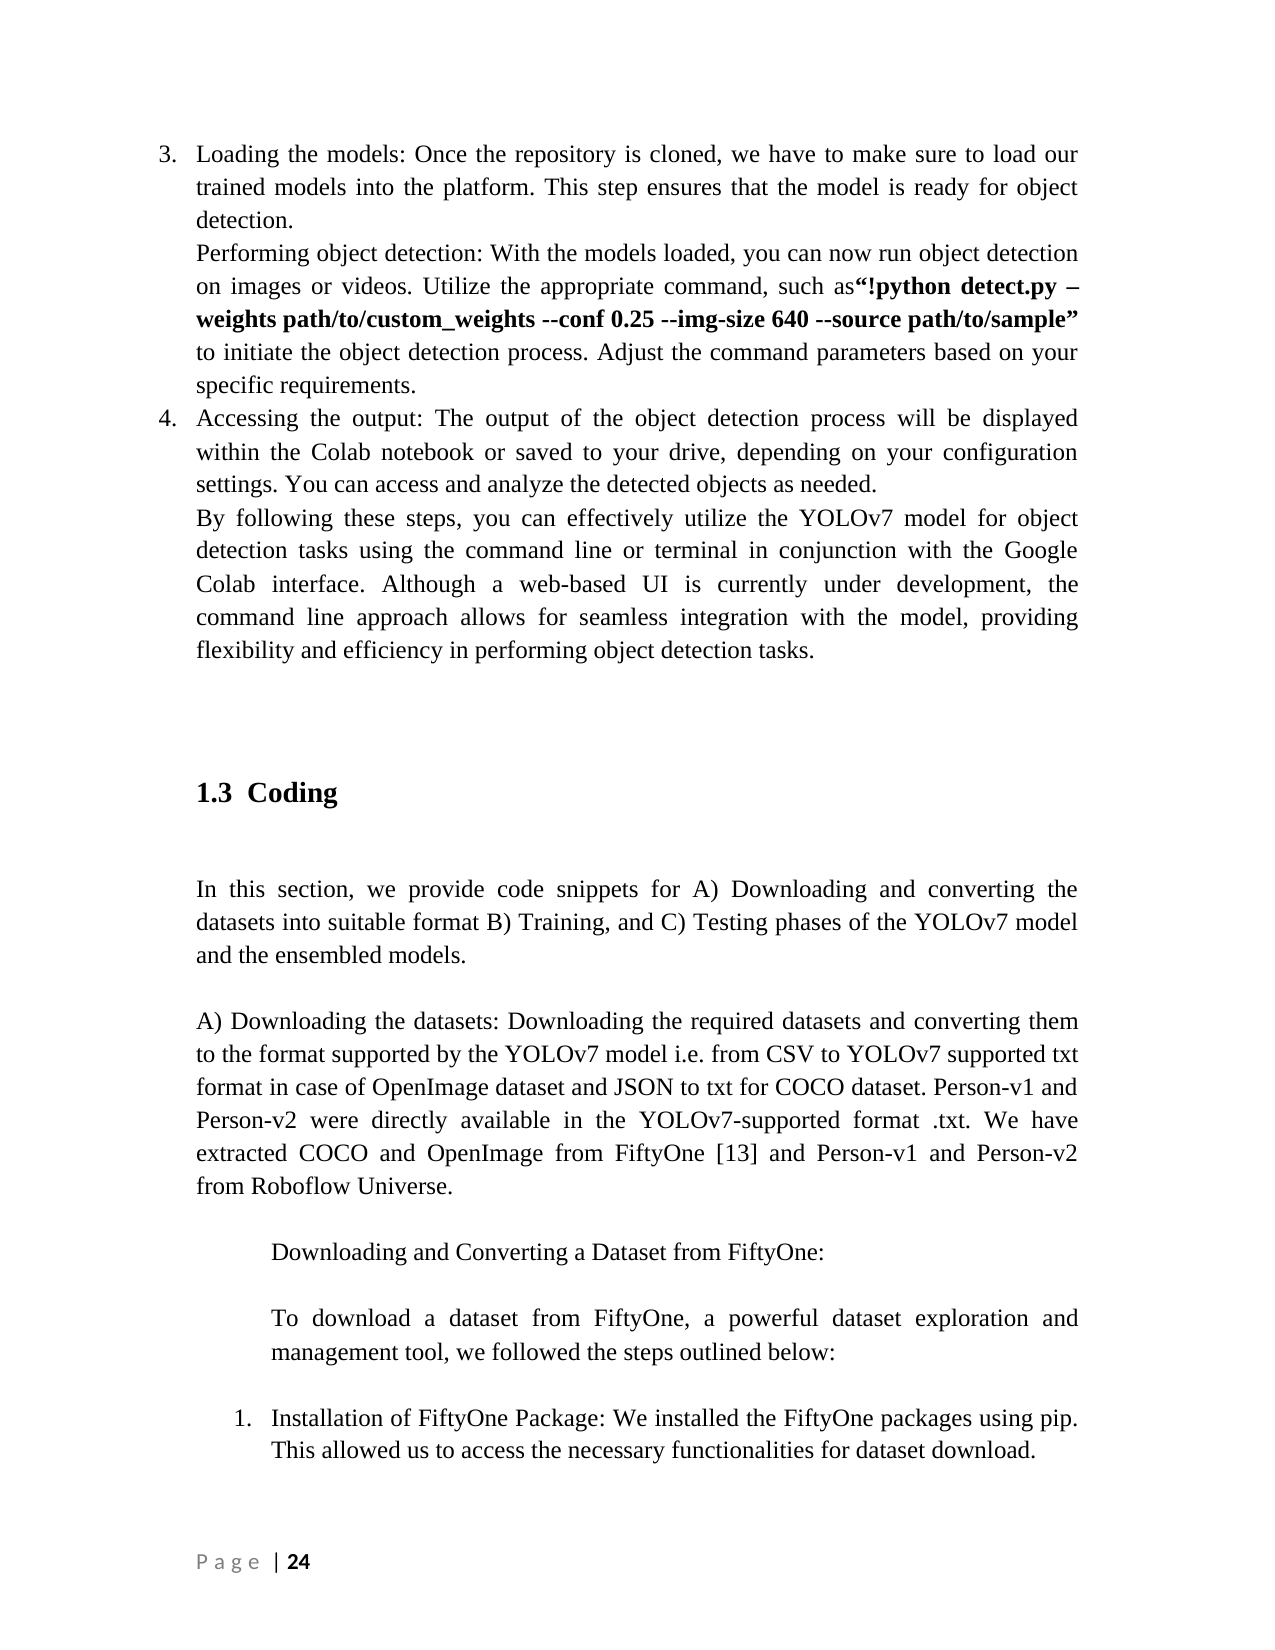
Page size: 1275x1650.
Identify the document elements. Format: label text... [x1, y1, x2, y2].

text By following these steps, you can effectively utilize the YOLOv7 model for object detection tasks using the command line or terminal in conjunction with the Google Colab interface. Although a web-based UI is currently under development, the command line approach allows for seamless integration with the model, providing flexibility and efficiency in performing object detection tasks. [196, 503, 1079, 663]
text Downloading and Converting a Dataset from FiftyOne: [271, 1237, 1079, 1266]
list Installation of FiftyOne Package: We installed the FiftyOne packages using pip. This allowed us to access the necessary functionalities for dataset download. [233, 1403, 1079, 1464]
list Accessing the output: The output of the object detection process will be displayed within the Colab notebook or saved to your drive, depending on your configuration settings. You can access and analyze the detected objects as needed. [158, 403, 1079, 498]
text Performing object detection: With the models loaded, you can now run object detection on images or videos. Utilize the appropriate command, such as“!python detect.py –weights path/to/custom_weights --conf 0.25 --img-size 640 --source path/to/sample” to initiate the object detection process. Adjust the command parameters based on your specific requirements. [196, 238, 1079, 399]
text 1.3 Coding [196, 776, 1079, 809]
text A) Downloading the datasets: Downloading the required datasets and converting them to the format supported by the YOLOv7 model i.e. from CSV to YOLOv7 supported txt format in case of OpenImage dataset and JSON to txt for COCO dataset. Person-v1 and Person-v2 were directly available in the YOLOv7-supported format .txt. We have extracted COCO and OpenImage from FiftyOne [13] and Person-v1 and Person-v2 from Roboflow Universe. [196, 1006, 1079, 1200]
text To download a dataset from FiftyOne, a powerful dataset exploration and management tool, we followed the steps outlined below: [271, 1303, 1079, 1365]
list Loading the models: Once the repository is cloned, we have to make sure to load our trained models into the platform. This step ensures that the model is ready for object detection. [158, 139, 1079, 234]
text In this section, we provide code snippets for A) Downloading and converting the datasets into suitable format B) Training, and C) Testing phases of the YOLOv7 model and the ensembled models. [196, 874, 1079, 969]
